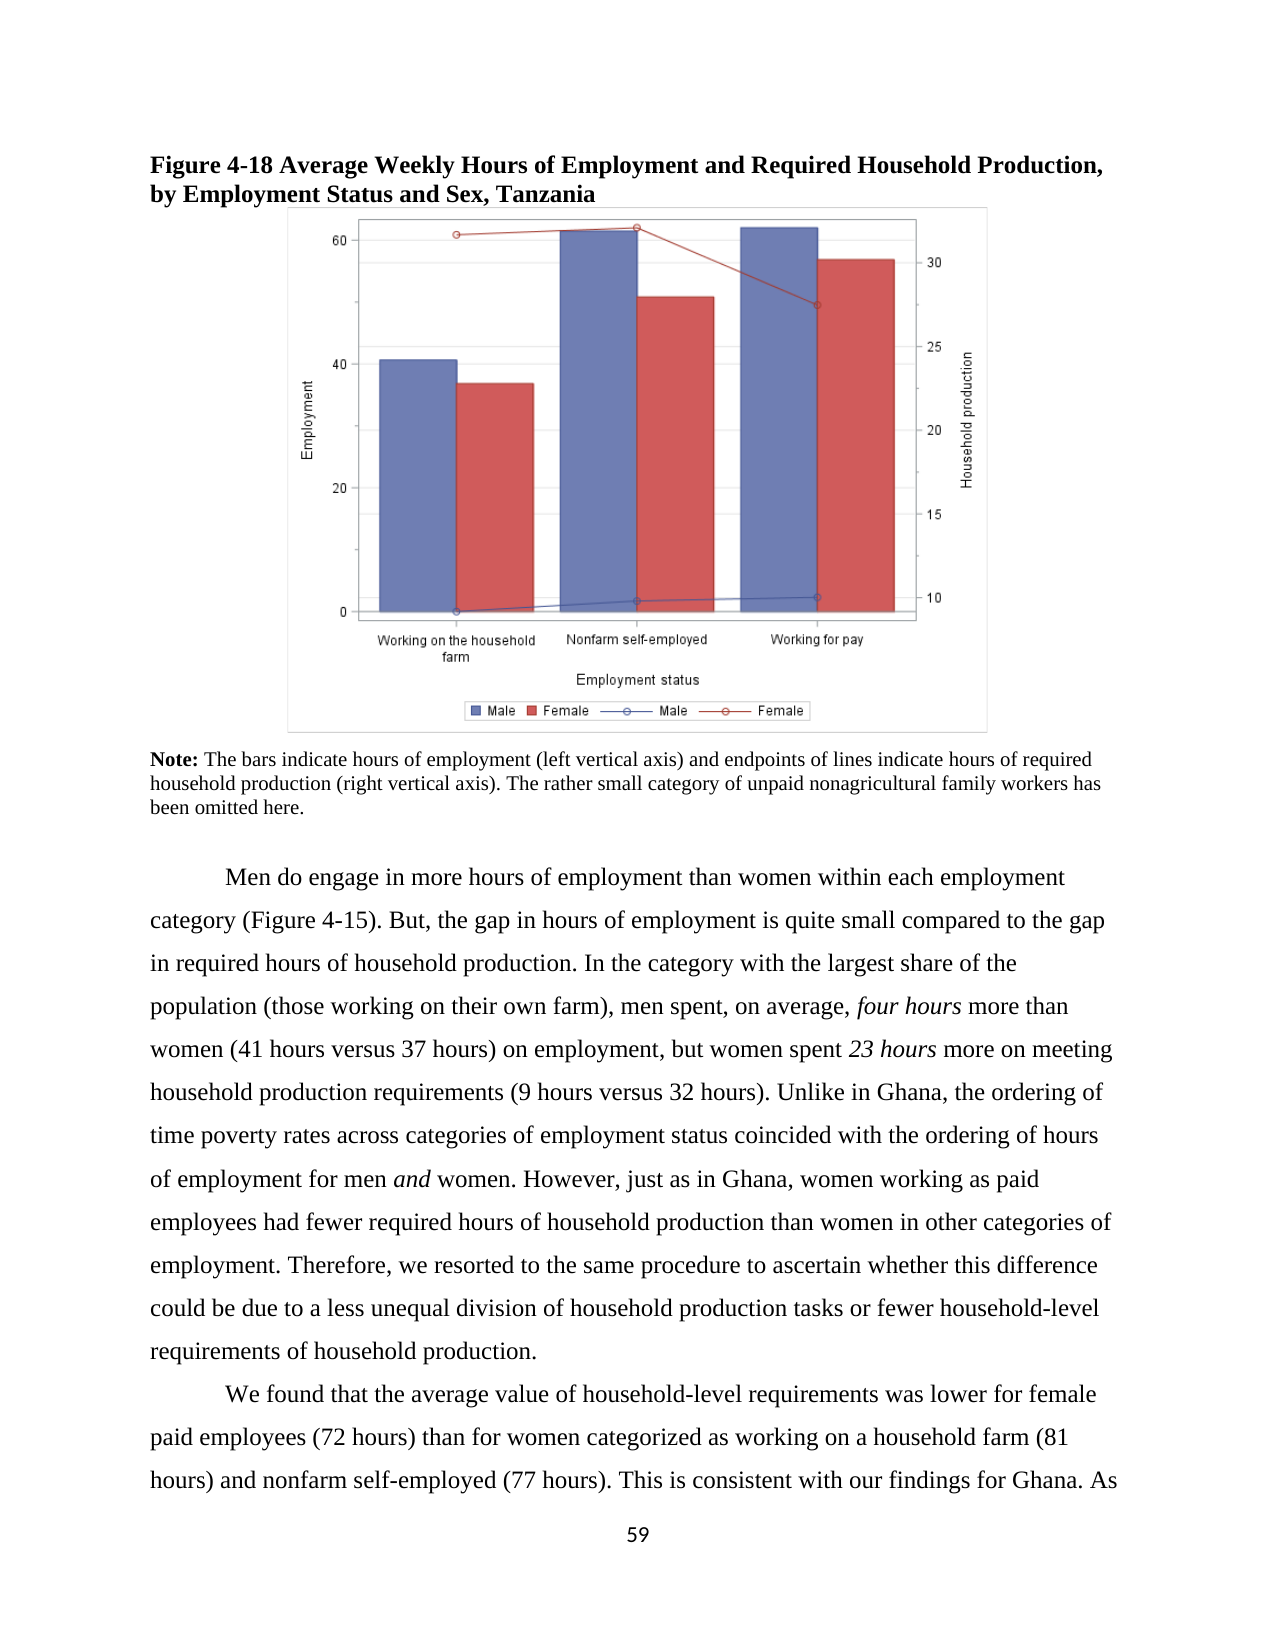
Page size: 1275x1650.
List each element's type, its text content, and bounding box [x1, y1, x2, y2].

picture [287, 207, 988, 733]
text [150, 1379, 1125, 1494]
text Note: The bars indicate hours of employment (left vertical axis) and endpoints of lines indicate hours of required household production (right vertical axis). The rather small category of unpaid nonagricultural family workers has been omitted here. [150, 746, 1125, 819]
text Men do engage in more hours of employment than women within each employment category (Figure 4-15). But, the gap in hours of employment is quite small compared to the gap in required hours of household production. In the category with the largest share of the population (those working on their own farm), men spent, on average, four hours more than women (41 hours versus 37 hours) on employment, but women spent 23 hours more on meeting household production requirements (9 hours versus 32 hours). Unlike in Ghana, the ordering of time poverty rates across categories of employment status coincided with the ordering of hours of employment for men and women. However, just as in Ghana, women working as paid employees had fewer required hours of household production than women in other categories of employment. Therefore, we resorted to the same procedure to ascertain whether this difference could be due to a less unequal division of household production tasks or fewer household-level requirements of household production. [150, 862, 1125, 1365]
